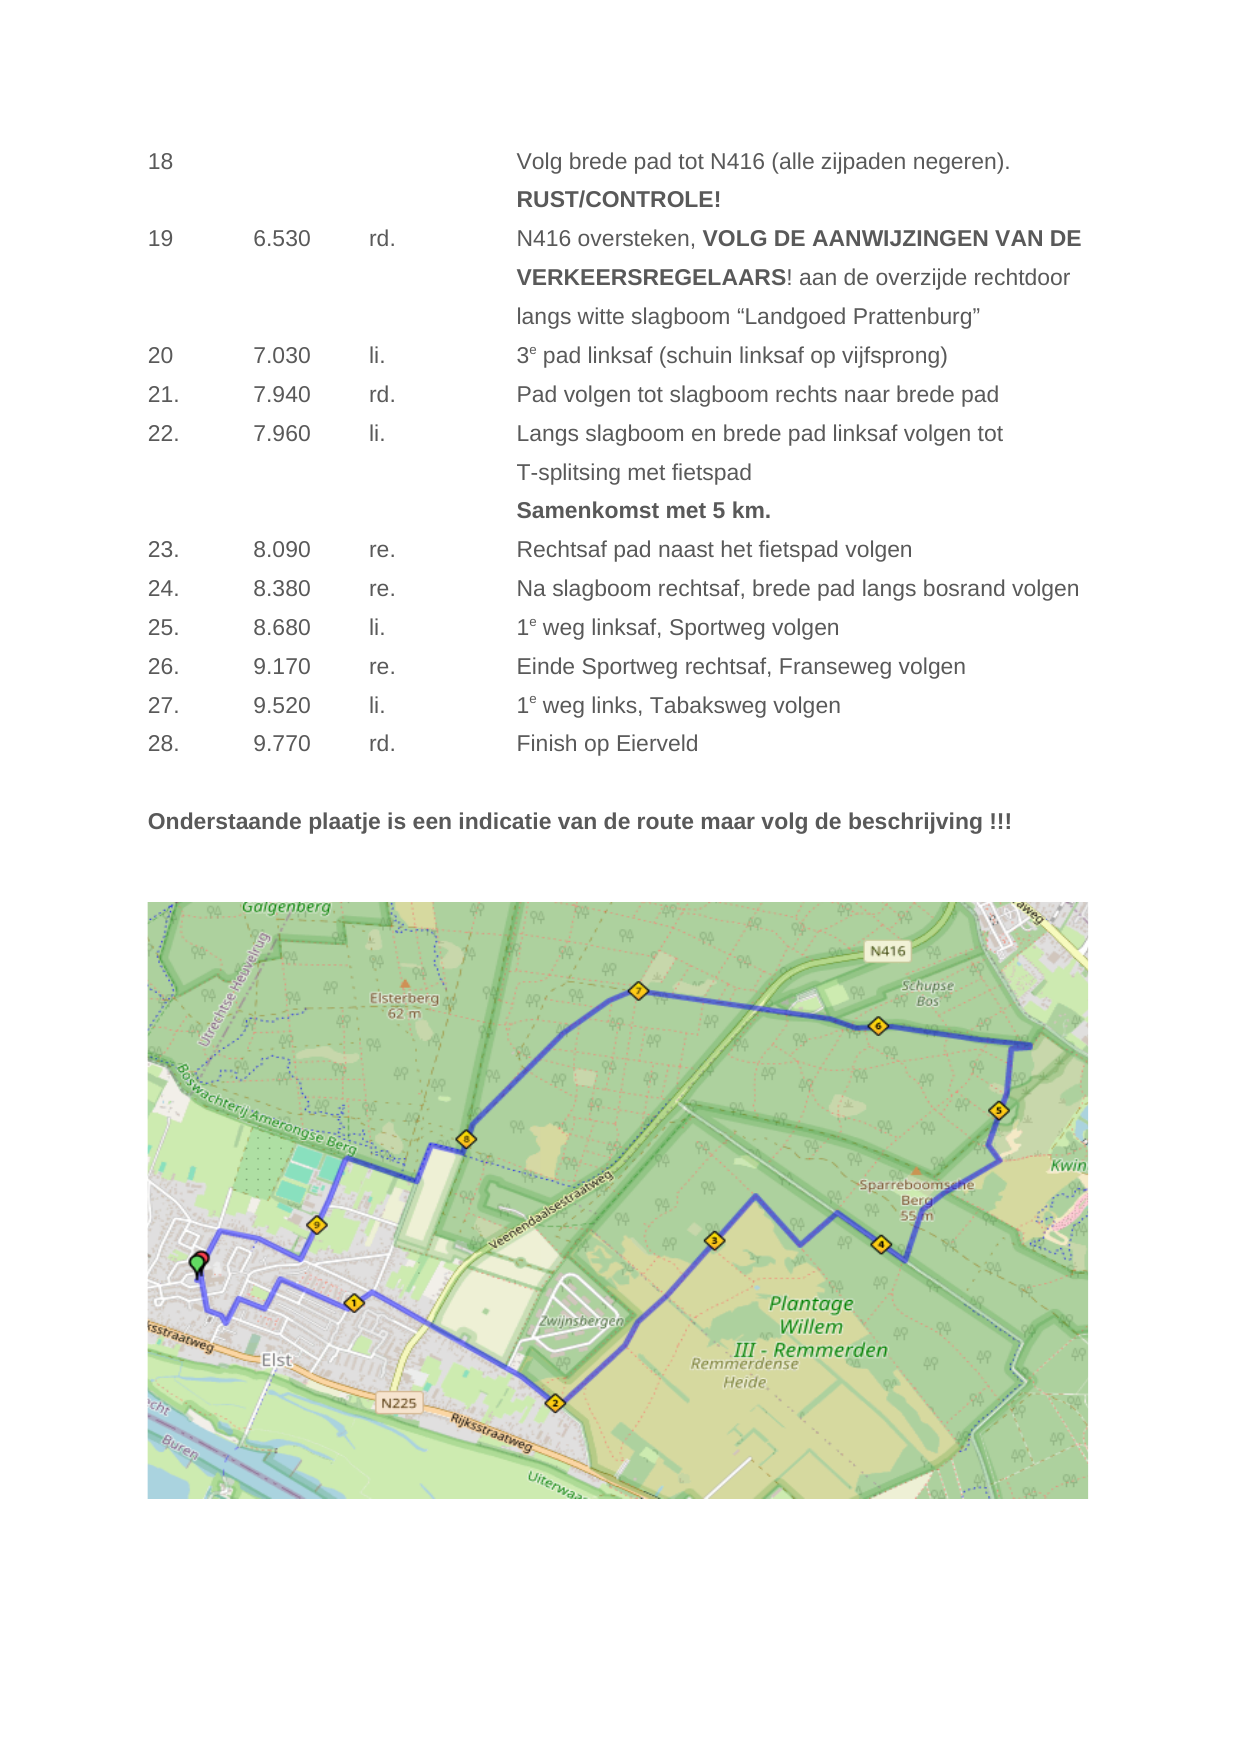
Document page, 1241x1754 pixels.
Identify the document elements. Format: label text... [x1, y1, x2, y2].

text T-splitsing met fietspad [148, 458, 1093, 485]
text VERKEERSREGELAARS! aan de overzijde rechtdoor [148, 264, 1093, 291]
picture [147, 902, 1089, 1499]
text 25. 8.680 li. 1e weg linksaf, Sportweg volgen [148, 614, 1093, 640]
text 21. 7.940 rd. Pad volgen tot slagboom rechts naar brede pad [148, 381, 1093, 407]
text 18 Volg brede pad tot N416 (alle zijpaden negeren). [148, 148, 1093, 174]
text 27. 9.520 li. 1e weg links, Tabaksweg volgen [148, 692, 1093, 718]
text 19 6.530 rd. N416 oversteken, VOLG DE AANWIJZINGEN VAN DE [148, 225, 1093, 252]
text langs witte slagboom “Landgoed Prattenburg” [148, 303, 1093, 329]
text 22. 7.960 li. Langs slagboom en brede pad linksaf volgen tot [148, 419, 1093, 446]
text 26. 9.170 re. Einde Sportweg rechtsaf, Franseweg volgen [148, 653, 1093, 679]
text Samenkomst met 5 km. [148, 497, 1093, 524]
text 24. 8.380 re. Na slagboom rechtsaf, brede pad langs bosrand volgen [148, 575, 1093, 601]
text 20 7.030 li. 3e pad linksaf (schuin linksaf op vijfsprong) [148, 342, 1093, 368]
text 28. 9.770 rd. Finish op Eierveld [148, 730, 1093, 757]
text 23. 8.090 re. Rechtsaf pad naast het fietspad volgen [148, 536, 1093, 562]
text RUST/CONTROLE! [148, 186, 1093, 213]
text Onderstaande plaatje is een indicatie van de route maar volg de beschrijving !!! [148, 808, 1093, 834]
